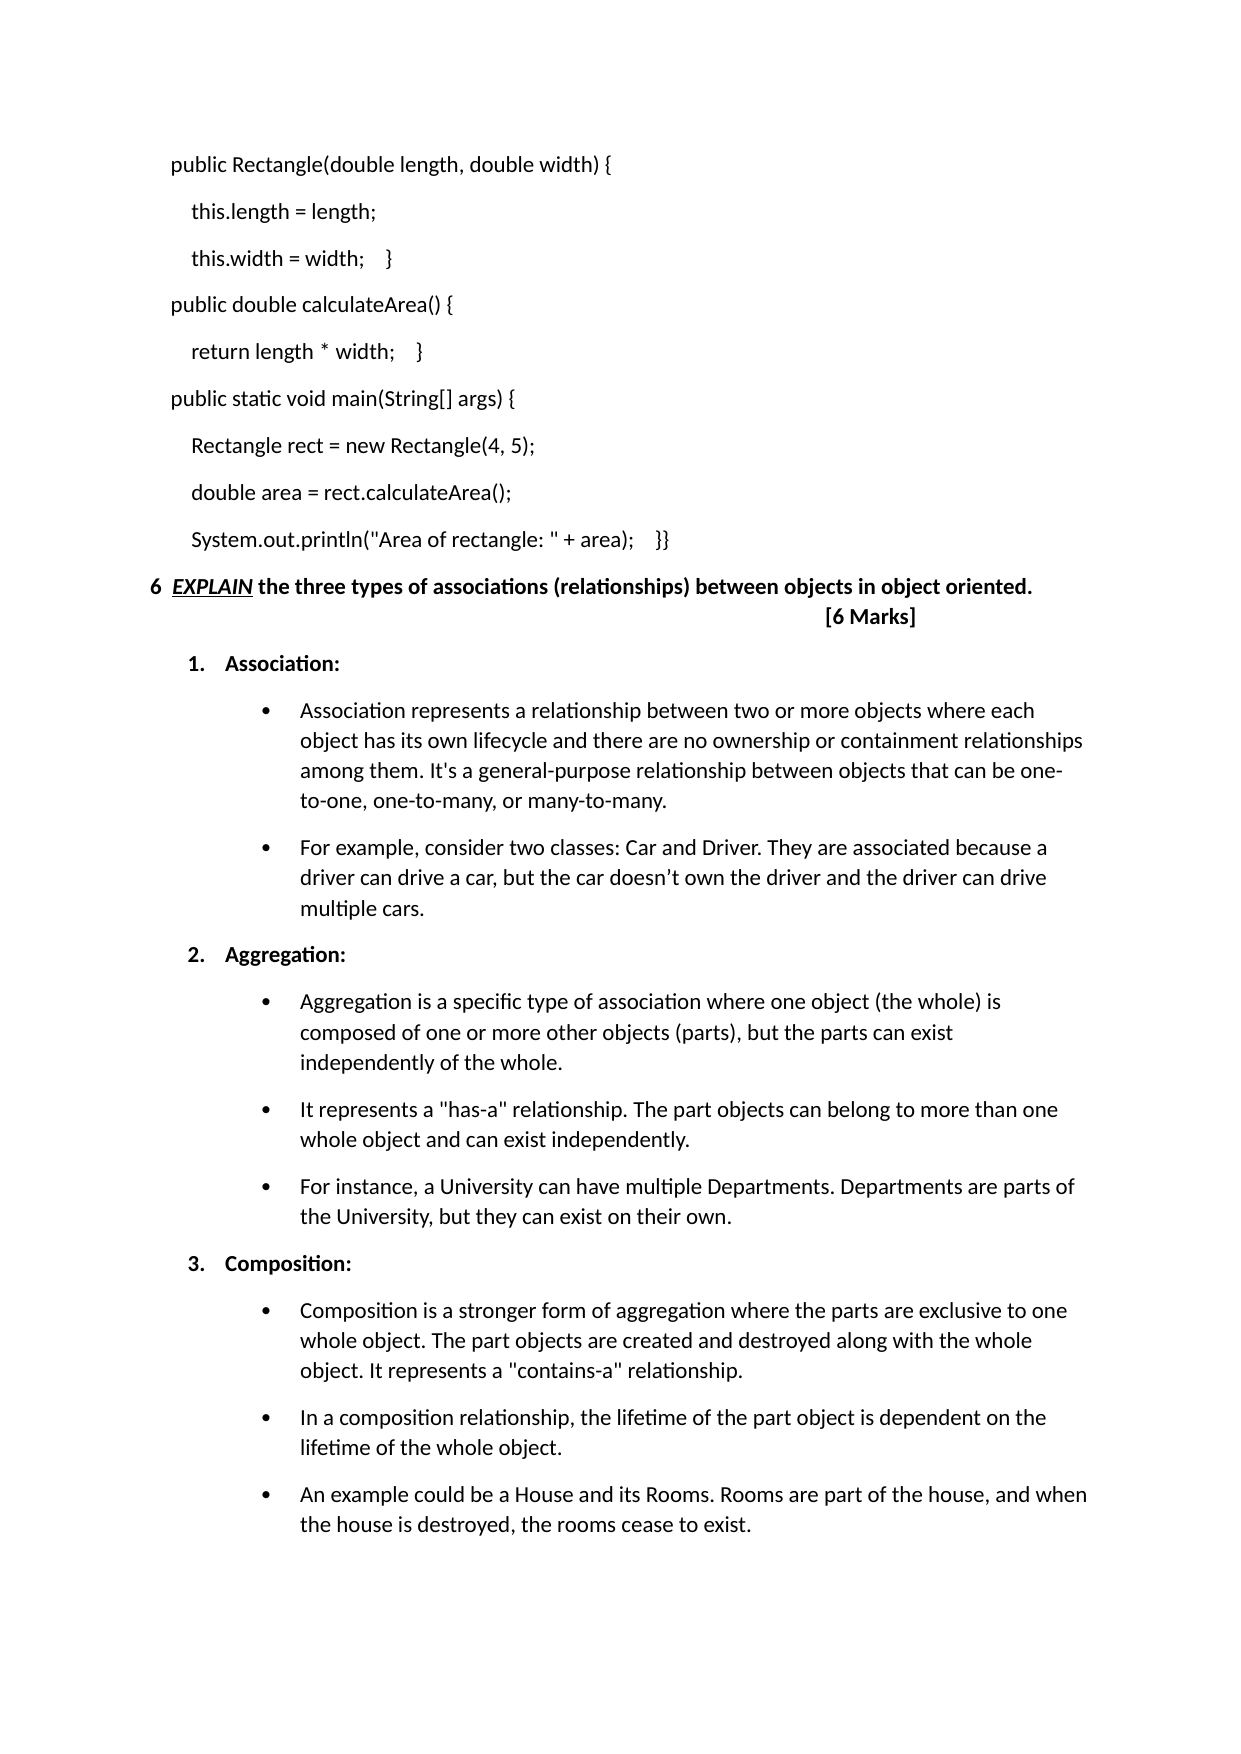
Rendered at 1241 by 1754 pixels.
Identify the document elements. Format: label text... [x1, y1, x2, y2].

list Composition is a stronger form of aggregation where the parts are exclusive to one whole object. The part objects are created and destroyed along with the whole object. It represents a "contains-a" relationship. [262, 1296, 1090, 1384]
list An example could be a House and its Rooms. Rooms are part of the house, and when the house is destroyed, the rooms cease to exist. [262, 1480, 1090, 1538]
list Composition: [187, 1249, 1090, 1277]
list Aggregation is a specific type of association where one object (the whole) is composed of one or more other objects (parts), but the parts can exist independently of the whole. [262, 987, 1090, 1076]
list For instance, a University can have multiple Departments. Departments are parts of the University, but they can exist on their own. [262, 1172, 1090, 1230]
text public Rectangle(double length, double width) { [150, 150, 1090, 178]
text 6 EXPLAIN the three types of associations (relationships) between objects in object oriented. [6 Marks] [150, 572, 1090, 630]
list For example, consider two classes: Car and Driver. They are associated because a driver can drive a car, but the car doesn’t own the driver and the driver can drive multiple cars. [262, 833, 1090, 922]
list Aggregation: [187, 941, 1090, 969]
list In a composition relationship, the lifetime of the part object is dependent on the lifetime of the whole object. [262, 1403, 1090, 1461]
text public static void main(String[] args) { [150, 384, 1090, 412]
text return length * width; } [150, 337, 1090, 366]
list Association: [187, 649, 1090, 677]
text this.length = length; [150, 197, 1090, 225]
list It represents a "has-a" relationship. The part objects can belong to more than one whole object and can exist independently. [262, 1095, 1090, 1153]
text System.out.println("Area of rectangle: " + area); }} [150, 525, 1090, 553]
list Association represents a relationship between two or more objects where each object has its own lifecycle and there are no ownership or containment relationships among them. It's a general-purpose relationship between objects that can be one-to-one, one-to-many, or many-to-many. [262, 696, 1090, 814]
text public double calculateArea() { [150, 291, 1090, 319]
text Rectangle rect = new Rectangle(4, 5); [150, 431, 1090, 459]
text double area = rect.calculateArea(); [150, 478, 1090, 506]
text this.width = width; } [150, 244, 1090, 272]
